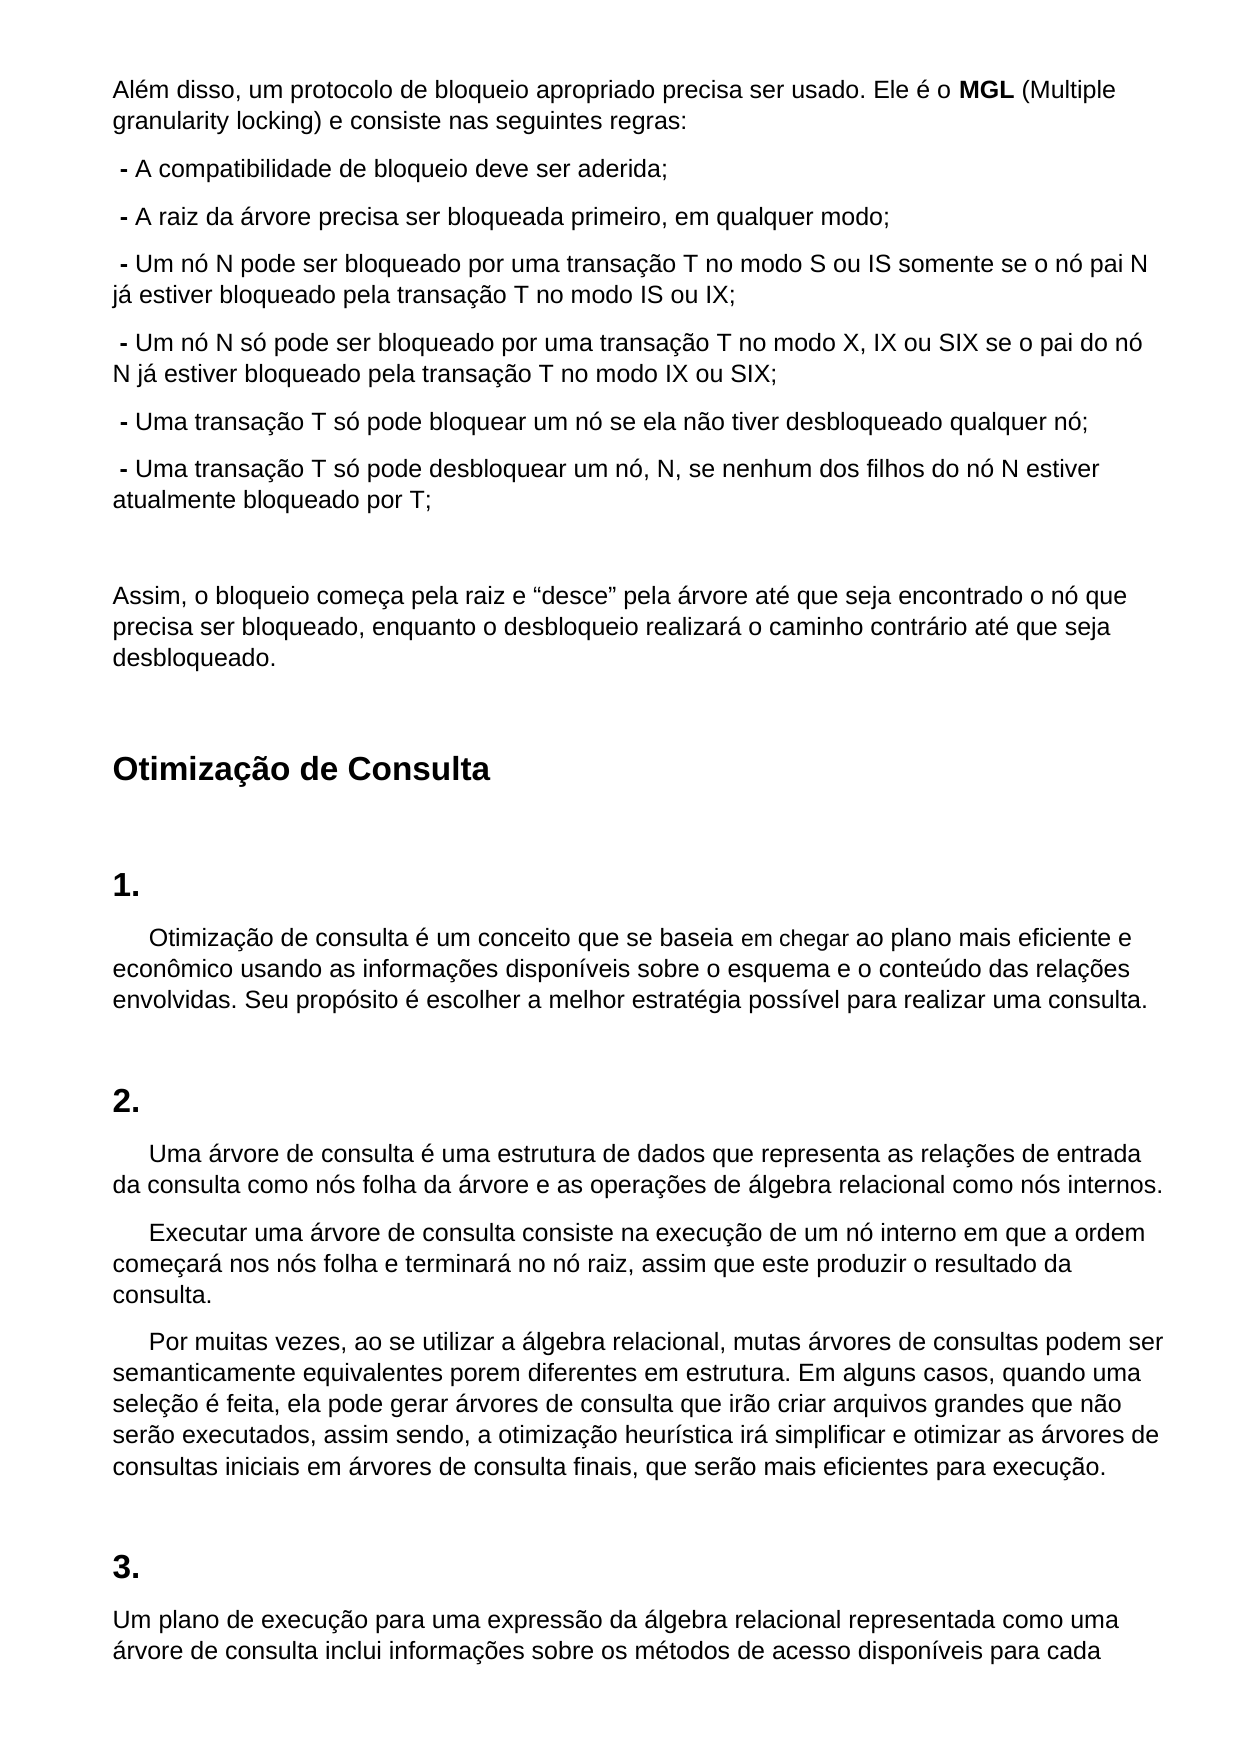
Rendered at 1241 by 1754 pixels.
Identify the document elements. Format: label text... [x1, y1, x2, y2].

text Executar uma árvore de consulta consiste na execução de um nó interno em que a ordem começará nos nós folha e terminará no nó raiz, assim que este produzir o resultado da consulta. [112, 1217, 1165, 1308]
text - A raiz da árvore precisa ser bloqueada primeiro, em qualquer modo; [112, 201, 1165, 230]
text 3. [112, 1547, 1165, 1585]
text - Uma transação T só pode desbloquear um nó, N, se nenhum dos filhos do nó N estiver atualmente bloqueado por T; [112, 454, 1165, 514]
text 2. [112, 1081, 1165, 1119]
text - A compatibilidade de bloqueio deve ser aderida; [112, 154, 1165, 182]
text - Um nó N só pode ser bloqueado por uma transação T no modo X, IX ou SIX se o pai do nó N já estiver bloqueado pela transação T no modo IX ou SIX; [112, 328, 1165, 388]
text Além disso, um protocolo de bloqueio apropriado precisa ser usado. Ele é o MGL (Multiple granularity locking) e consiste nas seguintes regras: [112, 75, 1165, 135]
text Otimização de consulta é um conceito que se baseia em chegar ao plano mais eficiente e econômico usando as informações disponíveis sobre o esquema e o conteúdo das relações envolvidas. Seu propósito é escolher a melhor estratégia possível para realizar uma consulta. [112, 923, 1165, 1014]
text Otimização de Consulta [112, 749, 1165, 787]
text - Um nó N pode ser bloqueado por uma transação T no modo S ou IS somente se o nó pai N já estiver bloqueado pela transação T no modo IS ou IX; [112, 249, 1165, 309]
text Por muitas vezes, ao se utilizar a álgebra relacional, mutas árvores de consultas podem ser semanticamente equivalentes porem diferentes em estrutura. Em alguns casos, quando uma seleção é feita, ela pode gerar árvores de consulta que irão criar arquivos grandes que não serão executados, assim sendo, a otimização heurística irá simplificar e otimizar as árvores de consultas iniciais em árvores de consulta finais, que serão mais eficientes para execução. [112, 1327, 1165, 1480]
text Uma árvore de consulta é uma estrutura de dados que representa as relações de entrada da consulta como nós folha da árvore e as operações de álgebra relacional como nós internos. [112, 1139, 1165, 1198]
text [112, 1605, 1165, 1665]
text 1. [112, 865, 1165, 903]
text Assim, o bloqueio começa pela raiz e “desce” pela árvore até que seja encontrado o nó que precisa ser bloqueado, enquanto o desbloqueio realizará o caminho contrário até que seja desbloqueado. [112, 581, 1165, 672]
text - Uma transação T só pode bloquear um nó se ela não tiver desbloqueado qualquer nó; [112, 407, 1165, 435]
